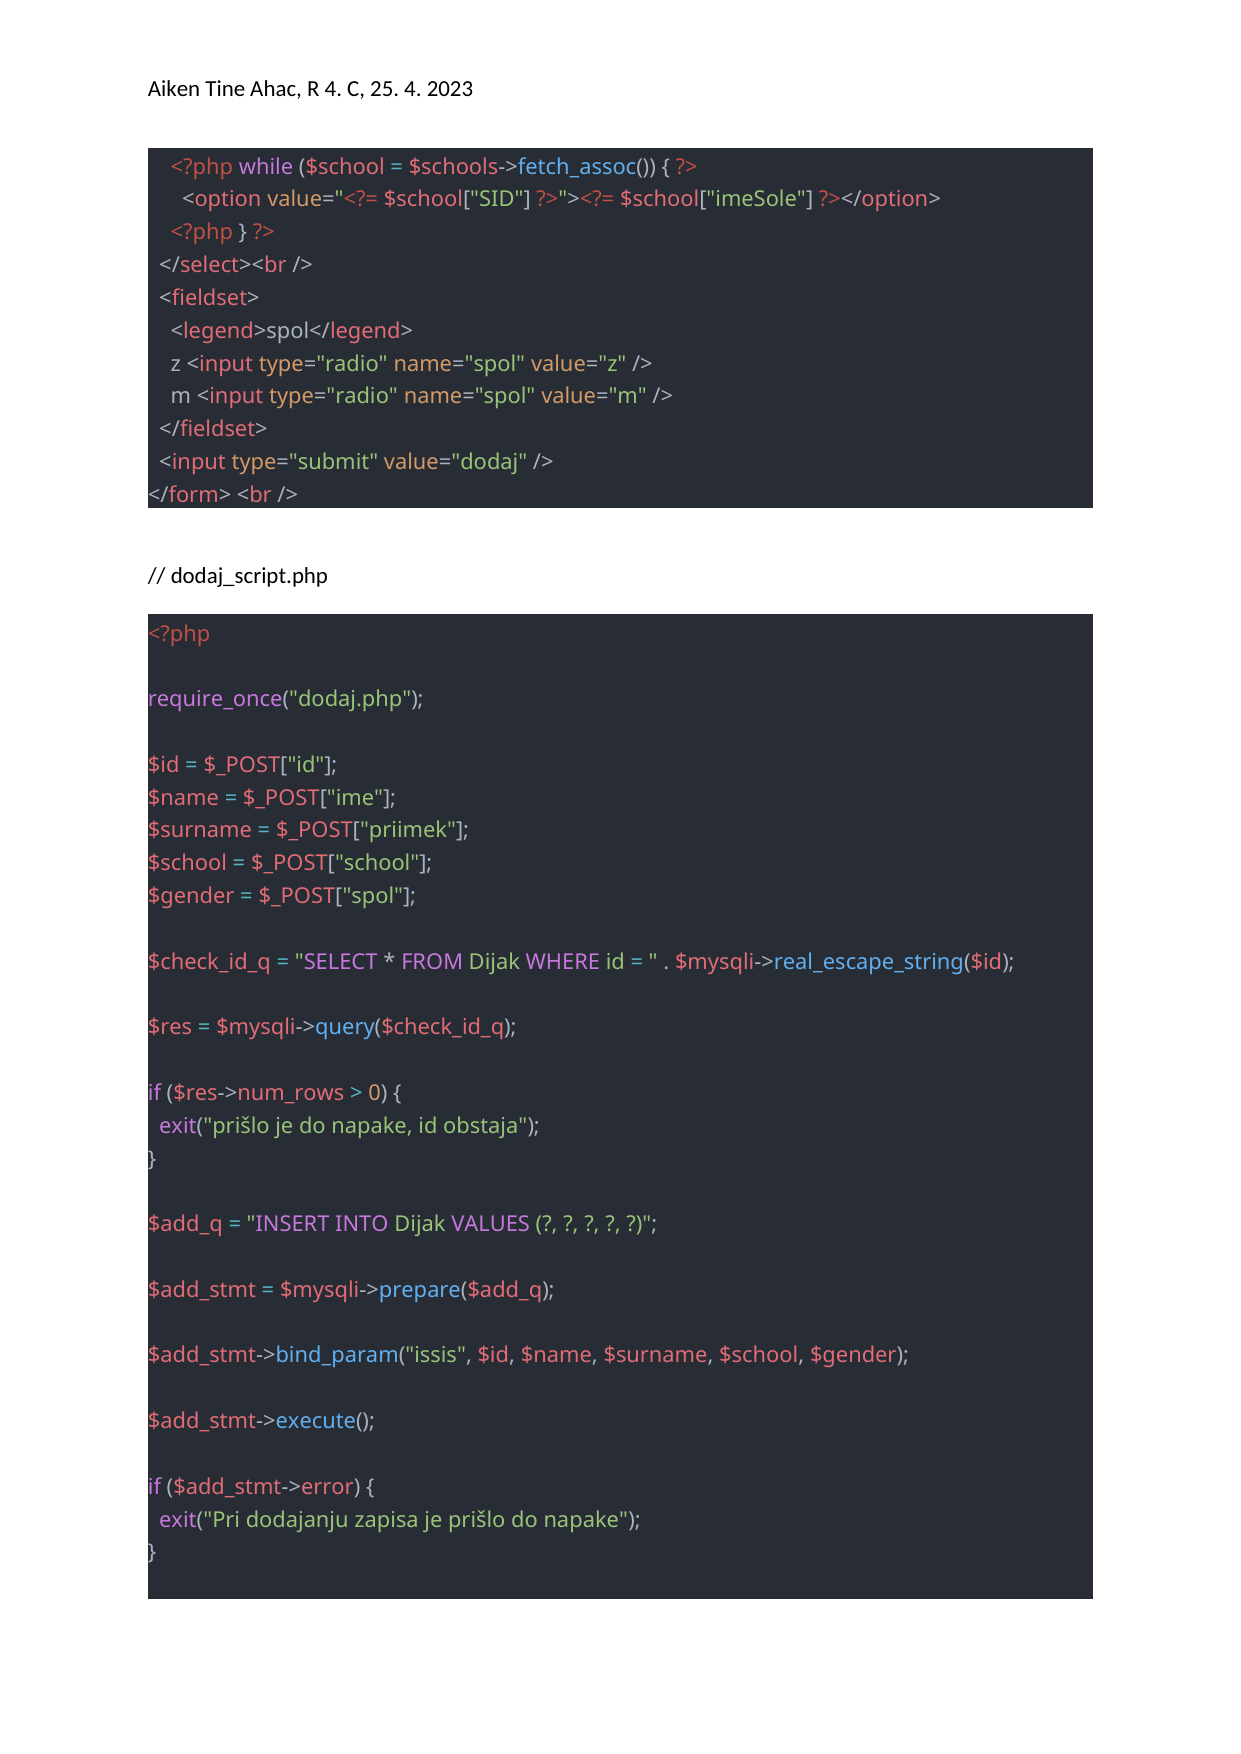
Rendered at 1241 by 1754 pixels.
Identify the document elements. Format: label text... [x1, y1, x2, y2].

text <?php while ($school = $schools->fetch_assoc()) { ?> [148, 148, 1093, 180]
text </fieldset> [148, 410, 1093, 443]
text $add_q = "INSERT INTO Dijak VALUES (?, ?, ?, ?, ?)"; [148, 1205, 1093, 1238]
text <fieldset> [148, 279, 1093, 312]
text $name = $_POST["ime"]; [148, 779, 1093, 811]
text <option value="<?= $school["SID"] ?>"><?= $school["imeSole"] ?></option> [148, 180, 1093, 213]
text $check_id_q = "SELECT * FROM Dijak WHERE id = " . $mysqli->real_escape_string($id); [148, 943, 1093, 976]
text // dodaj_script.php [148, 562, 1093, 589]
text <input type="submit" value="dodaj" /> [148, 443, 1093, 476]
text </form> <br /> [148, 476, 1093, 508]
text if ($res->num_rows > 0) { [148, 1074, 1093, 1107]
text $school = $_POST["school"]; [148, 844, 1093, 877]
text $add_stmt = $mysqli->prepare($add_q); [148, 1271, 1093, 1304]
text require_once("dodaj.php"); [148, 680, 1093, 713]
text if ($add_stmt->error) { [148, 1468, 1093, 1501]
text <?php } ?> [148, 213, 1093, 246]
text m <input type="radio" name="spol" value="m" /> [148, 377, 1093, 410]
text $gender = $_POST["spol"]; [148, 877, 1093, 910]
text } [148, 1533, 1093, 1566]
text $add_stmt->execute(); [148, 1402, 1093, 1435]
text exit("Pri dodajanju zapisa je prišlo do napake"); [148, 1501, 1093, 1533]
text } [148, 1139, 1093, 1172]
text $id = $_POST["id"]; [148, 746, 1093, 779]
text z <input type="radio" name="spol" value="z" /> [148, 344, 1093, 377]
text <legend>spol</legend> [148, 312, 1093, 344]
text $res = $mysqli->query($check_id_q); [148, 1008, 1093, 1041]
text $surname = $_POST["priimek"]; [148, 811, 1093, 844]
text exit("prišlo je do napake, id obstaja"); [148, 1107, 1093, 1139]
text $add_stmt->bind_param("issis", $id, $name, $surname, $school, $gender); [148, 1336, 1093, 1369]
text <?php [148, 614, 1093, 647]
text </select><br /> [148, 246, 1093, 279]
